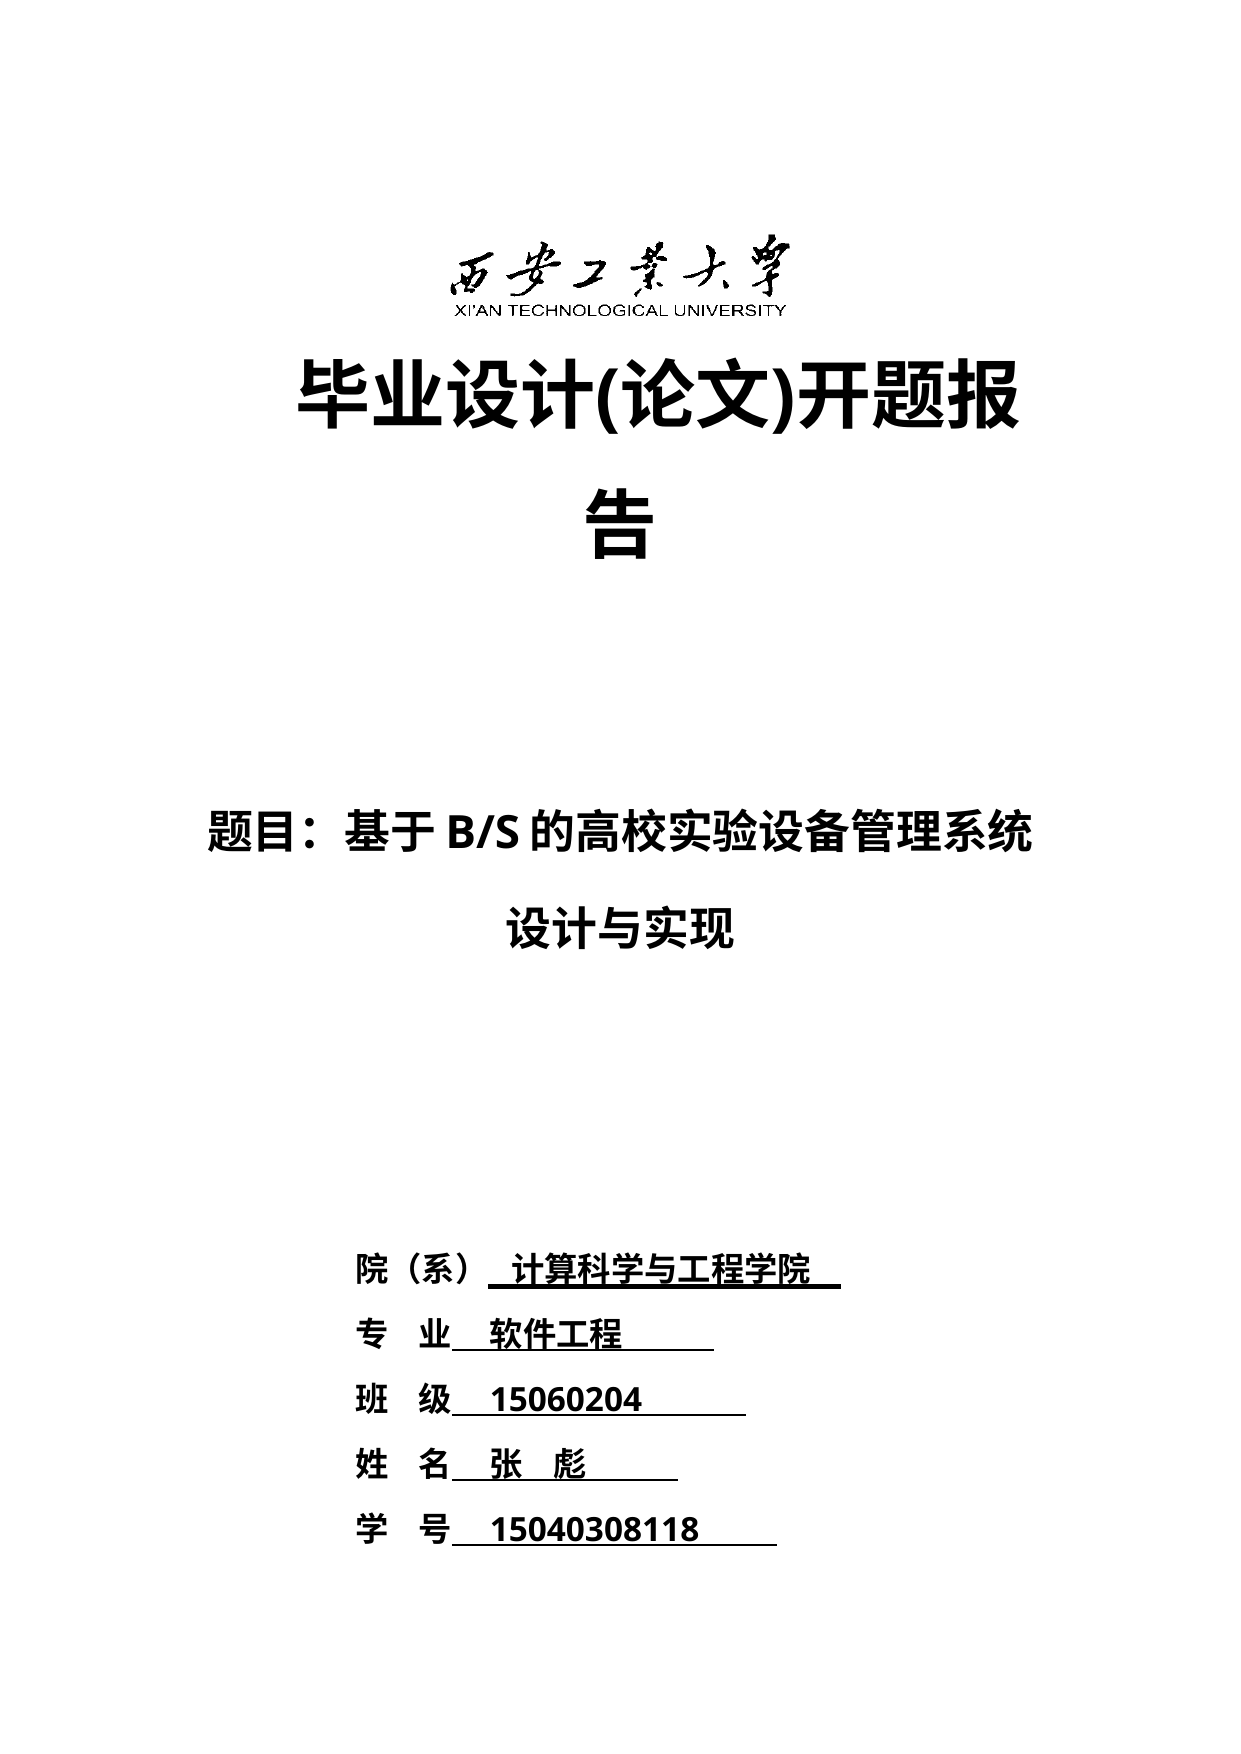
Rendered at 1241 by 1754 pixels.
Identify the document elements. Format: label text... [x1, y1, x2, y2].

text 专 业 软件工程 [187, 1299, 1053, 1364]
text 毕业设计(论文)开题报告 [187, 324, 1053, 584]
text 姓 名 张 彪 [187, 1429, 1053, 1494]
text 班 级 15060204 [187, 1364, 1053, 1429]
text 院（系） 计算科学与工程学院 [187, 1234, 1053, 1299]
text 学 号 15040308118 [187, 1494, 1053, 1559]
text 题目：基于B/S的高校实验设备管理系统设计与实现 [187, 779, 1053, 974]
